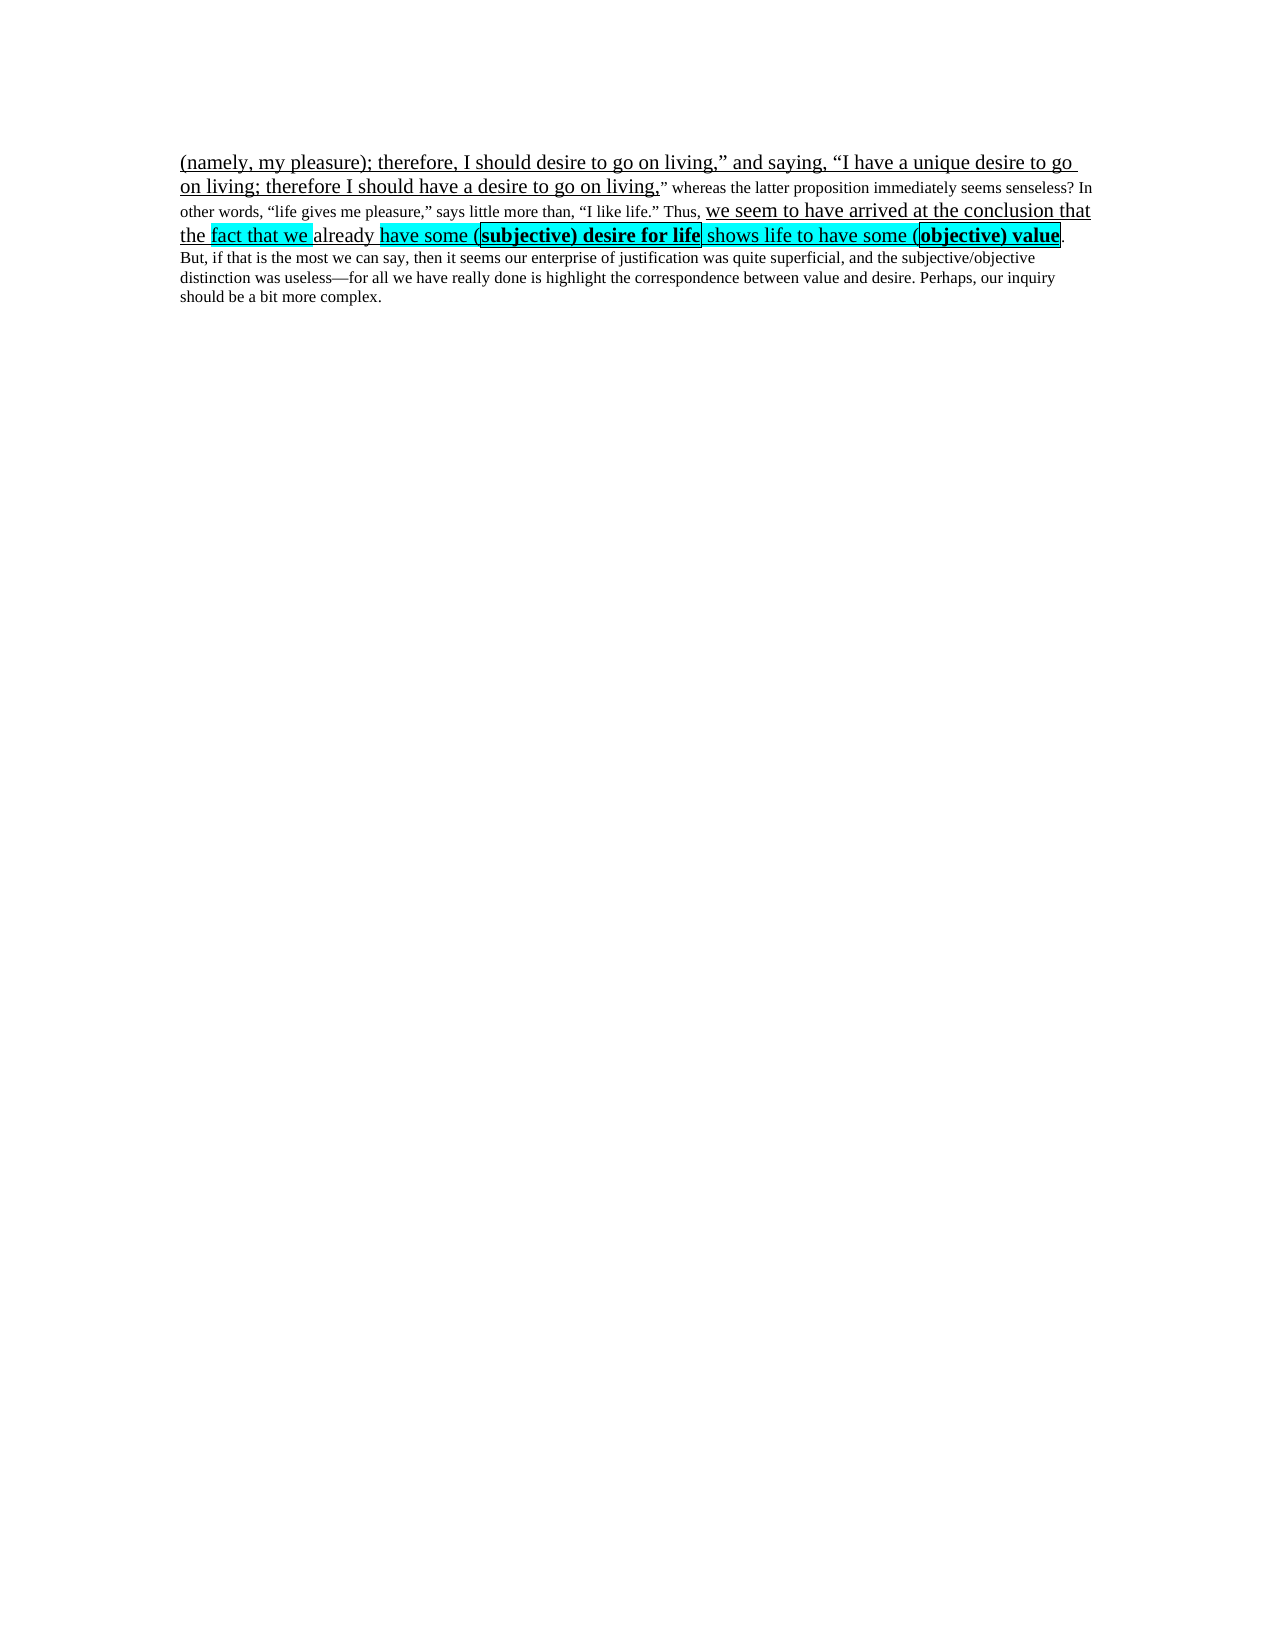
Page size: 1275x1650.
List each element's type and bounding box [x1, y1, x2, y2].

text [180, 150, 1095, 306]
